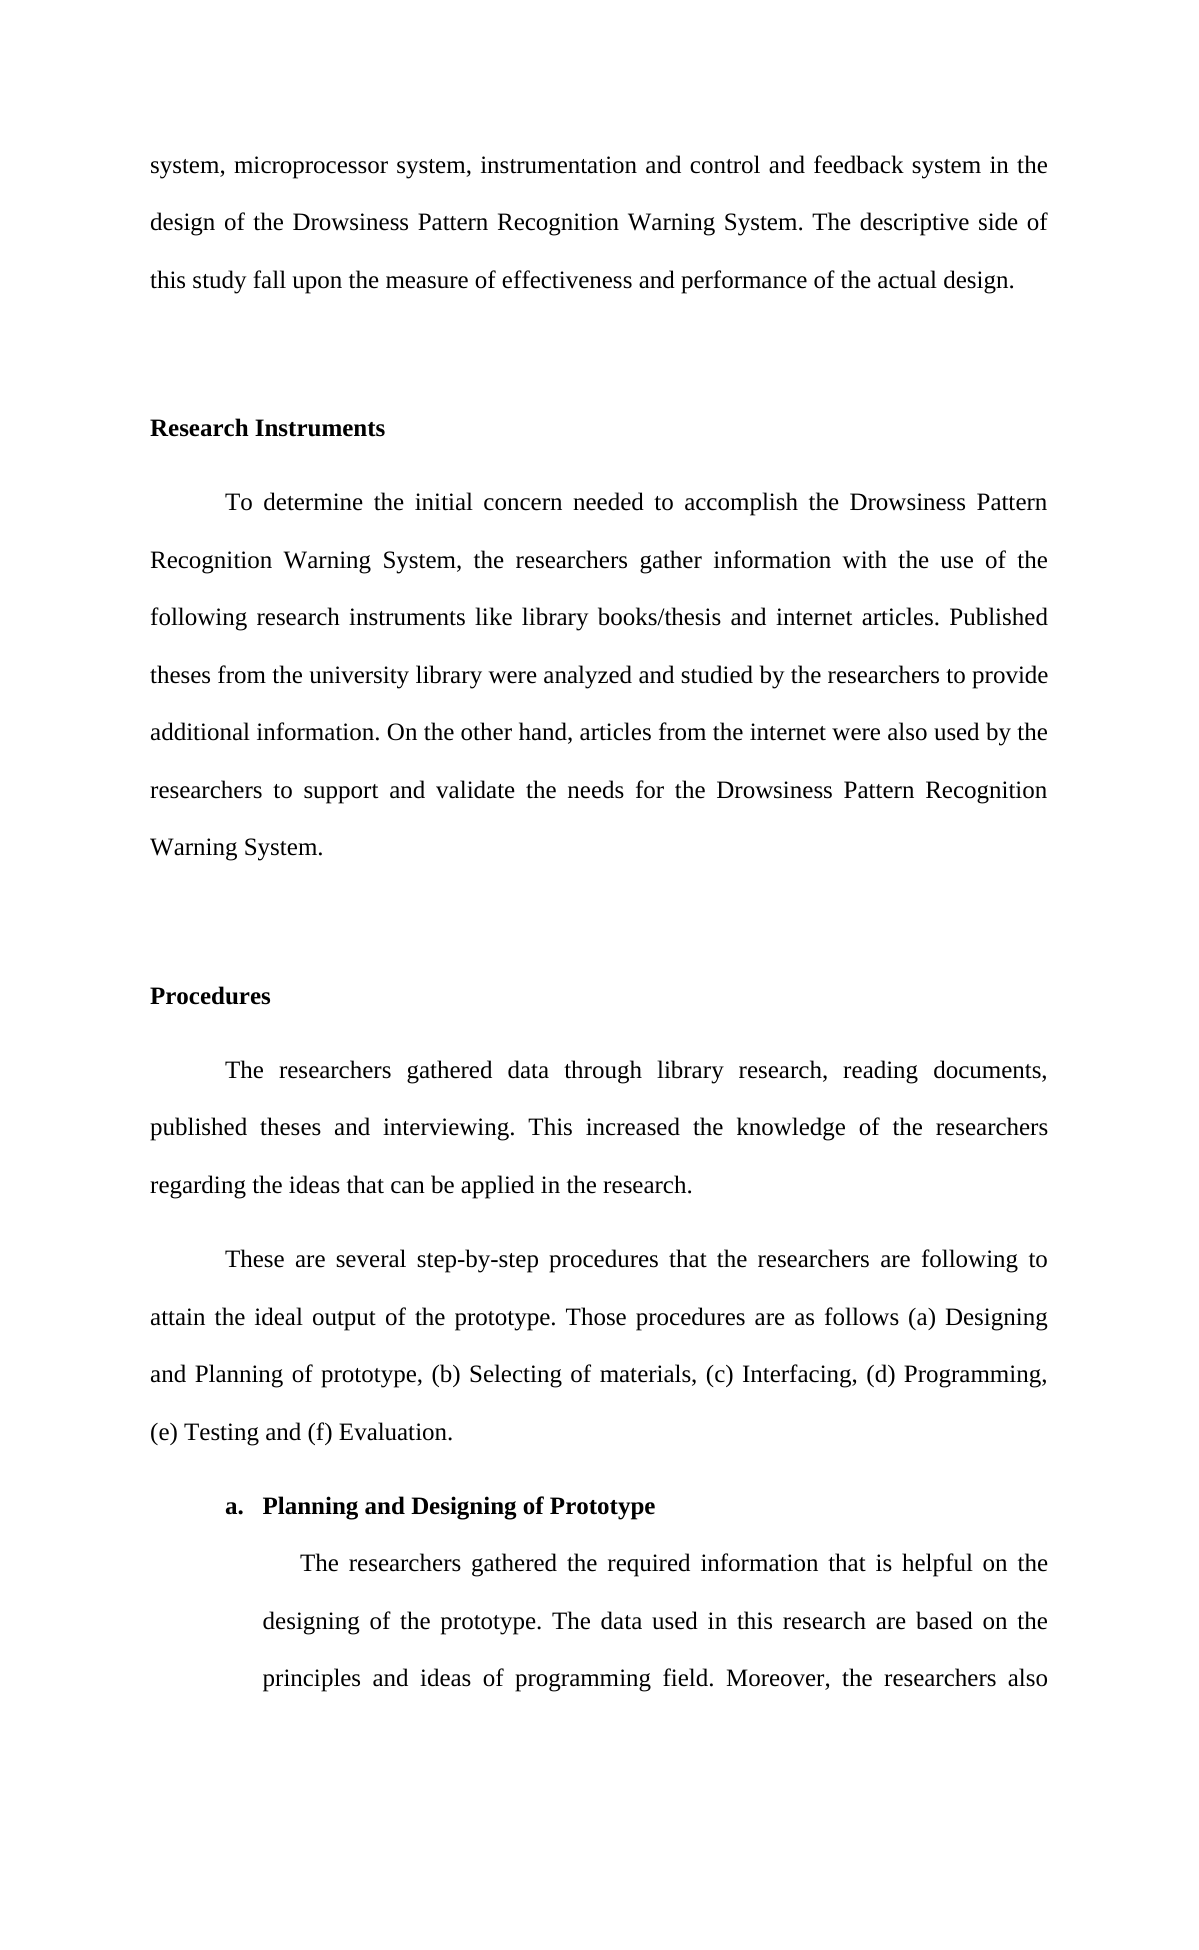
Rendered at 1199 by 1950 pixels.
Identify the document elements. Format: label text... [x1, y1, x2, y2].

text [150, 150, 1049, 294]
text Procedures [150, 981, 1049, 1009]
list Planning and Designing of Prototype [225, 1491, 1049, 1519]
text To determine the initial concern needed to accomplish the Drowsiness Pattern Recognition Warning System, the researchers gather information with the use of the following research instruments like library books/thesis and internet articles. Published theses from the university library were analyzed and studied by the researchers to provide additional information. On the other hand, articles from the internet were also used by the researchers to support and validate the needs for the Drowsiness Pattern Recognition Warning System. [150, 487, 1049, 861]
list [262, 1548, 1049, 1692]
text Research Instruments [150, 413, 1049, 442]
text These are several step-by-step procedures that the researchers are following to attain the ideal output of the prototype. Those procedures are as follows (a) Designing and Planning of prototype, (b) Selecting of materials, (c) Interfacing, (d) Programming, (e) Testing and (f) Evaluation. [150, 1244, 1049, 1445]
text The researchers gathered data through library research, reading documents, published theses and interviewing. This increased the knowledge of the researchers regarding the ideas that can be applied in the research. [150, 1055, 1049, 1199]
